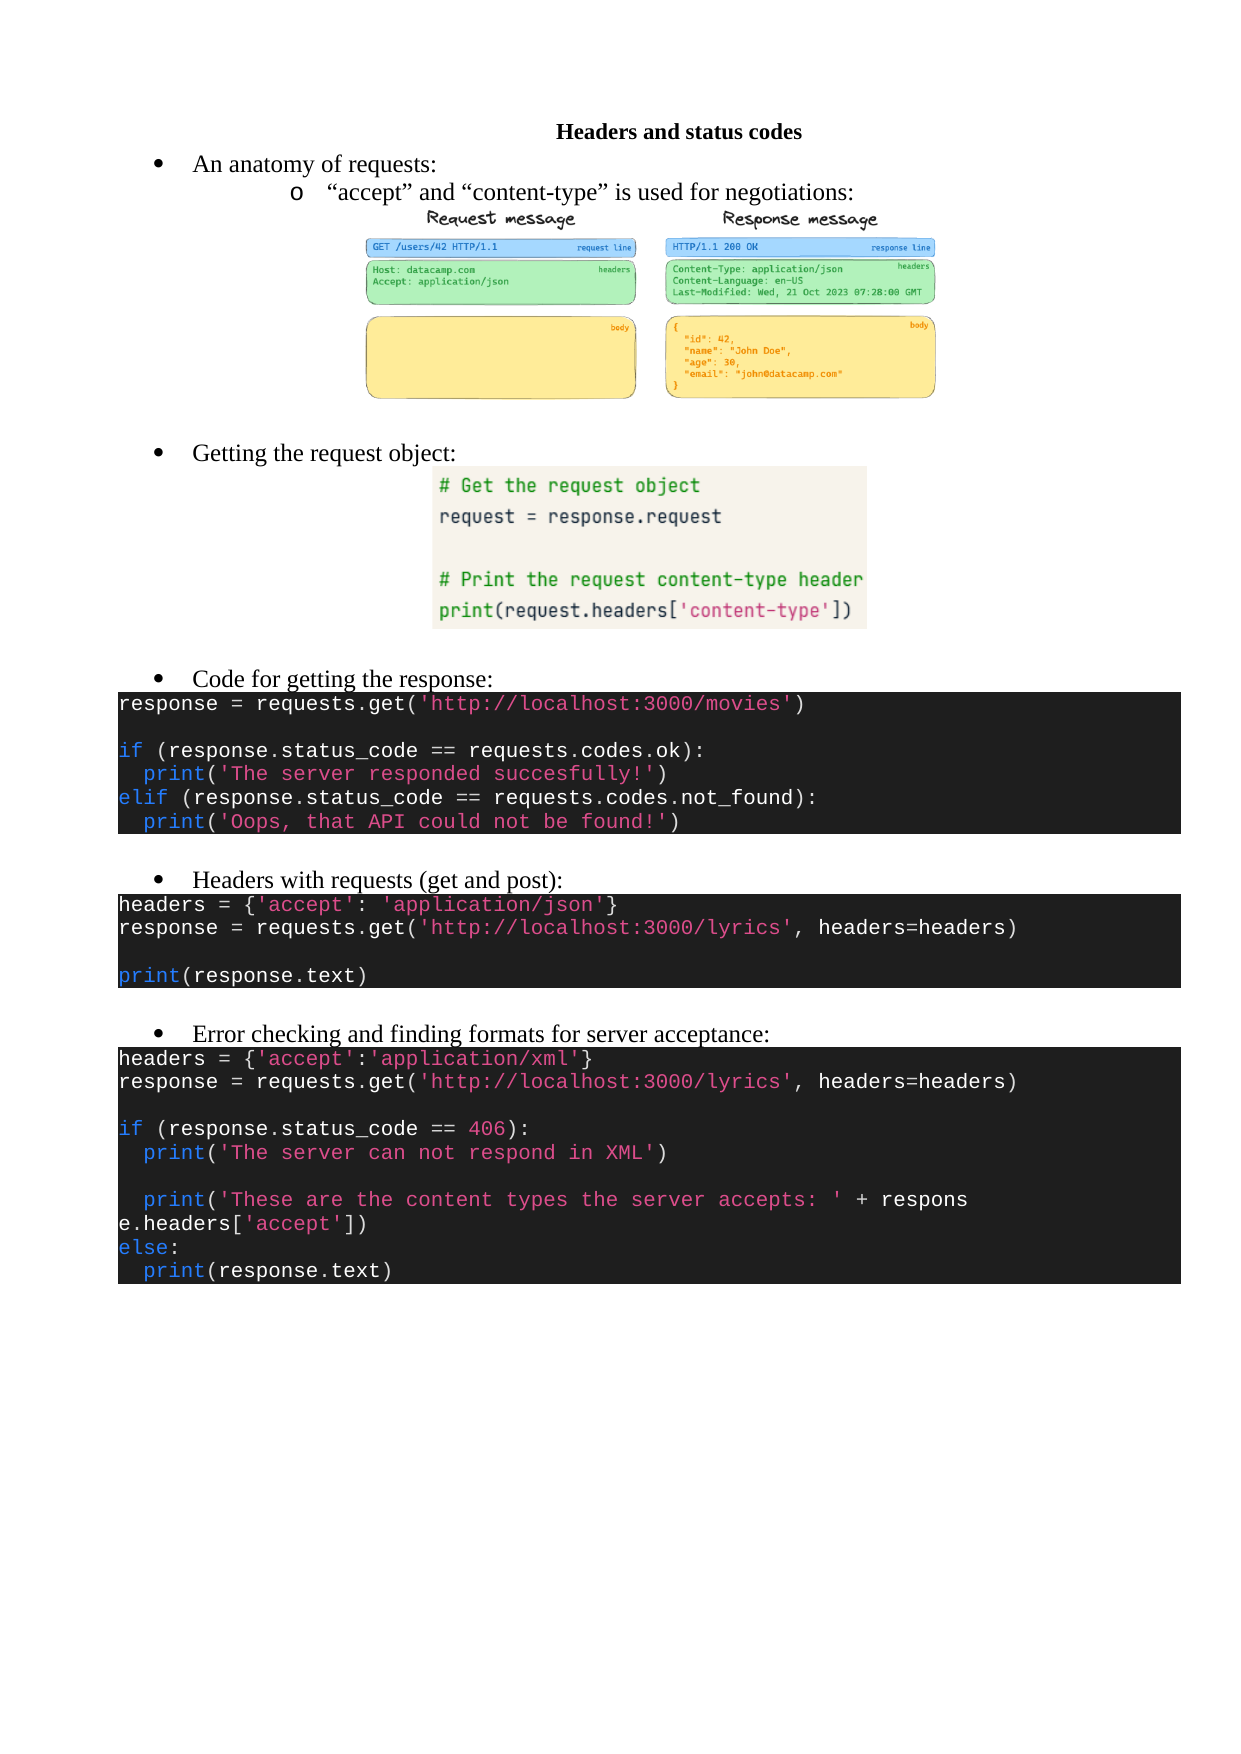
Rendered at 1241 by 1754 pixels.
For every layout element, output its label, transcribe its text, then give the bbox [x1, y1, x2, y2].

text if (response.status_code == requests.codes.ok): [118, 740, 1181, 763]
text print('The server responded succesfully!') [118, 763, 1181, 787]
text if (response.status_code == 406): [118, 1118, 1181, 1142]
list Getting the request object: [154, 438, 1181, 466]
text response = requests.get('http://localhost:3000/lyrics', headers=headers) [118, 917, 1181, 941]
list An anatomy of requests: [154, 149, 1181, 177]
list Error checking and finding formats for server acceptance: [154, 1019, 1181, 1047]
text print('The server can not respond in XML') [118, 1142, 1181, 1166]
text print('Oops, that API could not be found!') [118, 811, 1181, 834]
picture [363, 208, 937, 403]
picture [432, 466, 867, 629]
text response = requests.get('http://localhost:3000/lyrics', headers=headers) [118, 1071, 1181, 1095]
text headers = {'accept': 'application/json'} [118, 894, 1181, 917]
text elif (response.status_code == requests.codes.not_found): [118, 787, 1181, 811]
text print(response.text) [118, 1260, 1181, 1284]
text else: [118, 1237, 1181, 1260]
text print(response.text) [118, 964, 1181, 988]
list Code for getting the response: [154, 664, 1181, 692]
list “accept” and “content-type” is used for negotiations: [289, 177, 1181, 208]
subtitle Headers and status codes [118, 118, 1181, 144]
text headers = {'accept':'application/xml'} [118, 1047, 1181, 1071]
text print('These are the content types the server accepts: ' + response.headers['accept']) [118, 1189, 1181, 1237]
text response = requests.get('http://localhost:3000/movies') [118, 692, 1181, 716]
list Headers with requests (get and post): [154, 865, 1181, 894]
